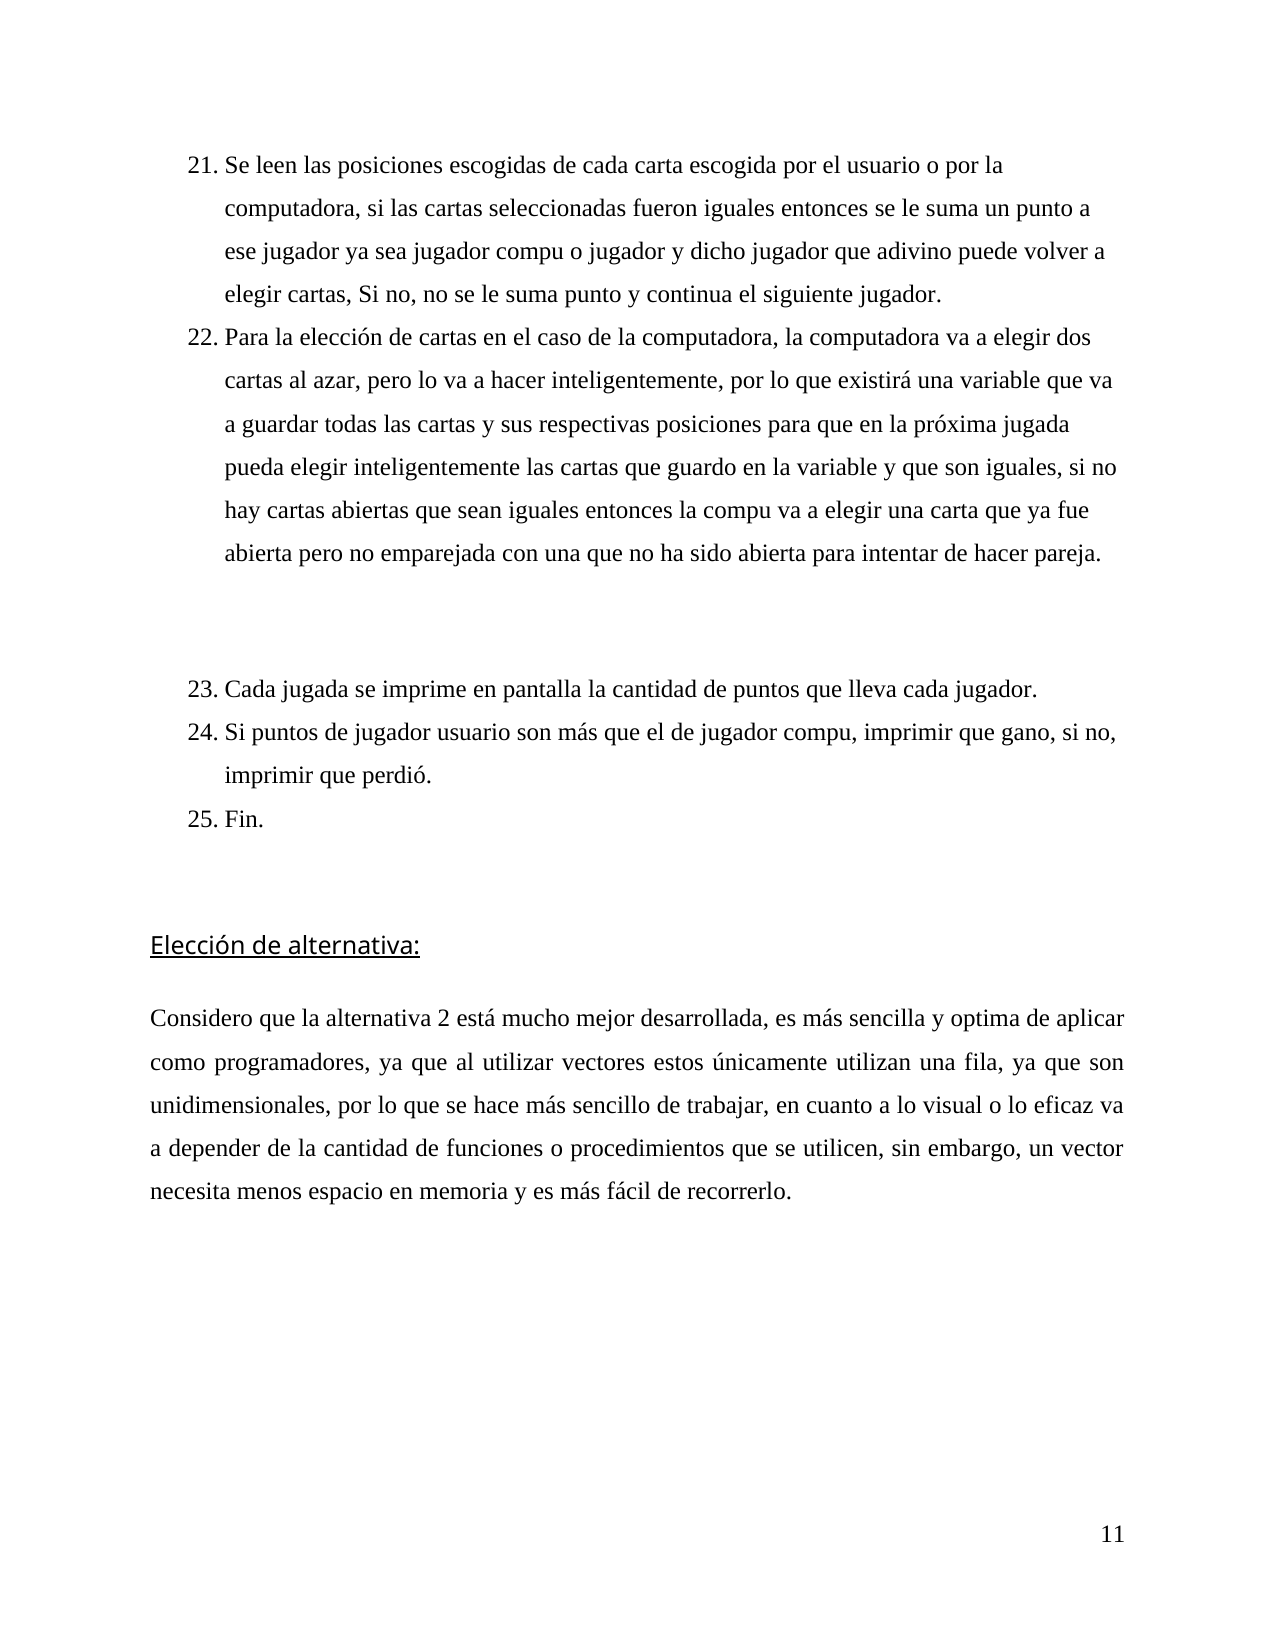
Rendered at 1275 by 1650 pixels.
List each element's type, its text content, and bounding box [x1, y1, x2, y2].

text Considero que la alternativa 2 está mucho mejor desarrollada, es más sencilla y optima de aplicar como programadores, ya que al utilizar vectores estos únicamente utilizan una fila, ya que son unidimensionales, por lo que se hace más sencillo de trabajar, en cuanto a lo visual o lo eficaz va a depender de la cantidad de funciones o procedimientos que se utilicen, sin embargo, un vector necesita menos espacio en memoria y es más fácil de recorrerlo. [150, 1003, 1125, 1205]
subtitle Elección de alternativa: [150, 927, 1125, 962]
list Cada jugada se imprime en pantalla la cantidad de puntos que lleva cada jugador. [187, 674, 1125, 703]
list Fin. [187, 804, 1125, 832]
list Si puntos de jugador usuario son más que el de jugador compu, imprimir que gano, si no, imprimir que perdió. [187, 717, 1125, 789]
list Se leen las posiciones escogidas de cada carta escogida por el usuario o por la computadora, si las cartas seleccionadas fueron iguales entonces se le suma un punto a ese jugador ya sea jugador compu o jugador y dicho jugador que adivino puede volver a elegir cartas, Si no, no se le suma punto y continua el siguiente jugador. [187, 150, 1125, 308]
list Para la elección de cartas en el caso de la computadora, la computadora va a elegir dos cartas al azar, pero lo va a hacer inteligentemente, por lo que existirá una variable que va a guardar todas las cartas y sus respectivas posiciones para que en la próxima jugada pueda elegir inteligentemente las cartas que guardo en la variable y que son iguales, si no hay cartas abiertas que sean iguales entonces la compu va a elegir una carta que ya fue abierta pero no emparejada con una que no ha sido abierta para intentar de hacer pareja. [187, 322, 1125, 567]
